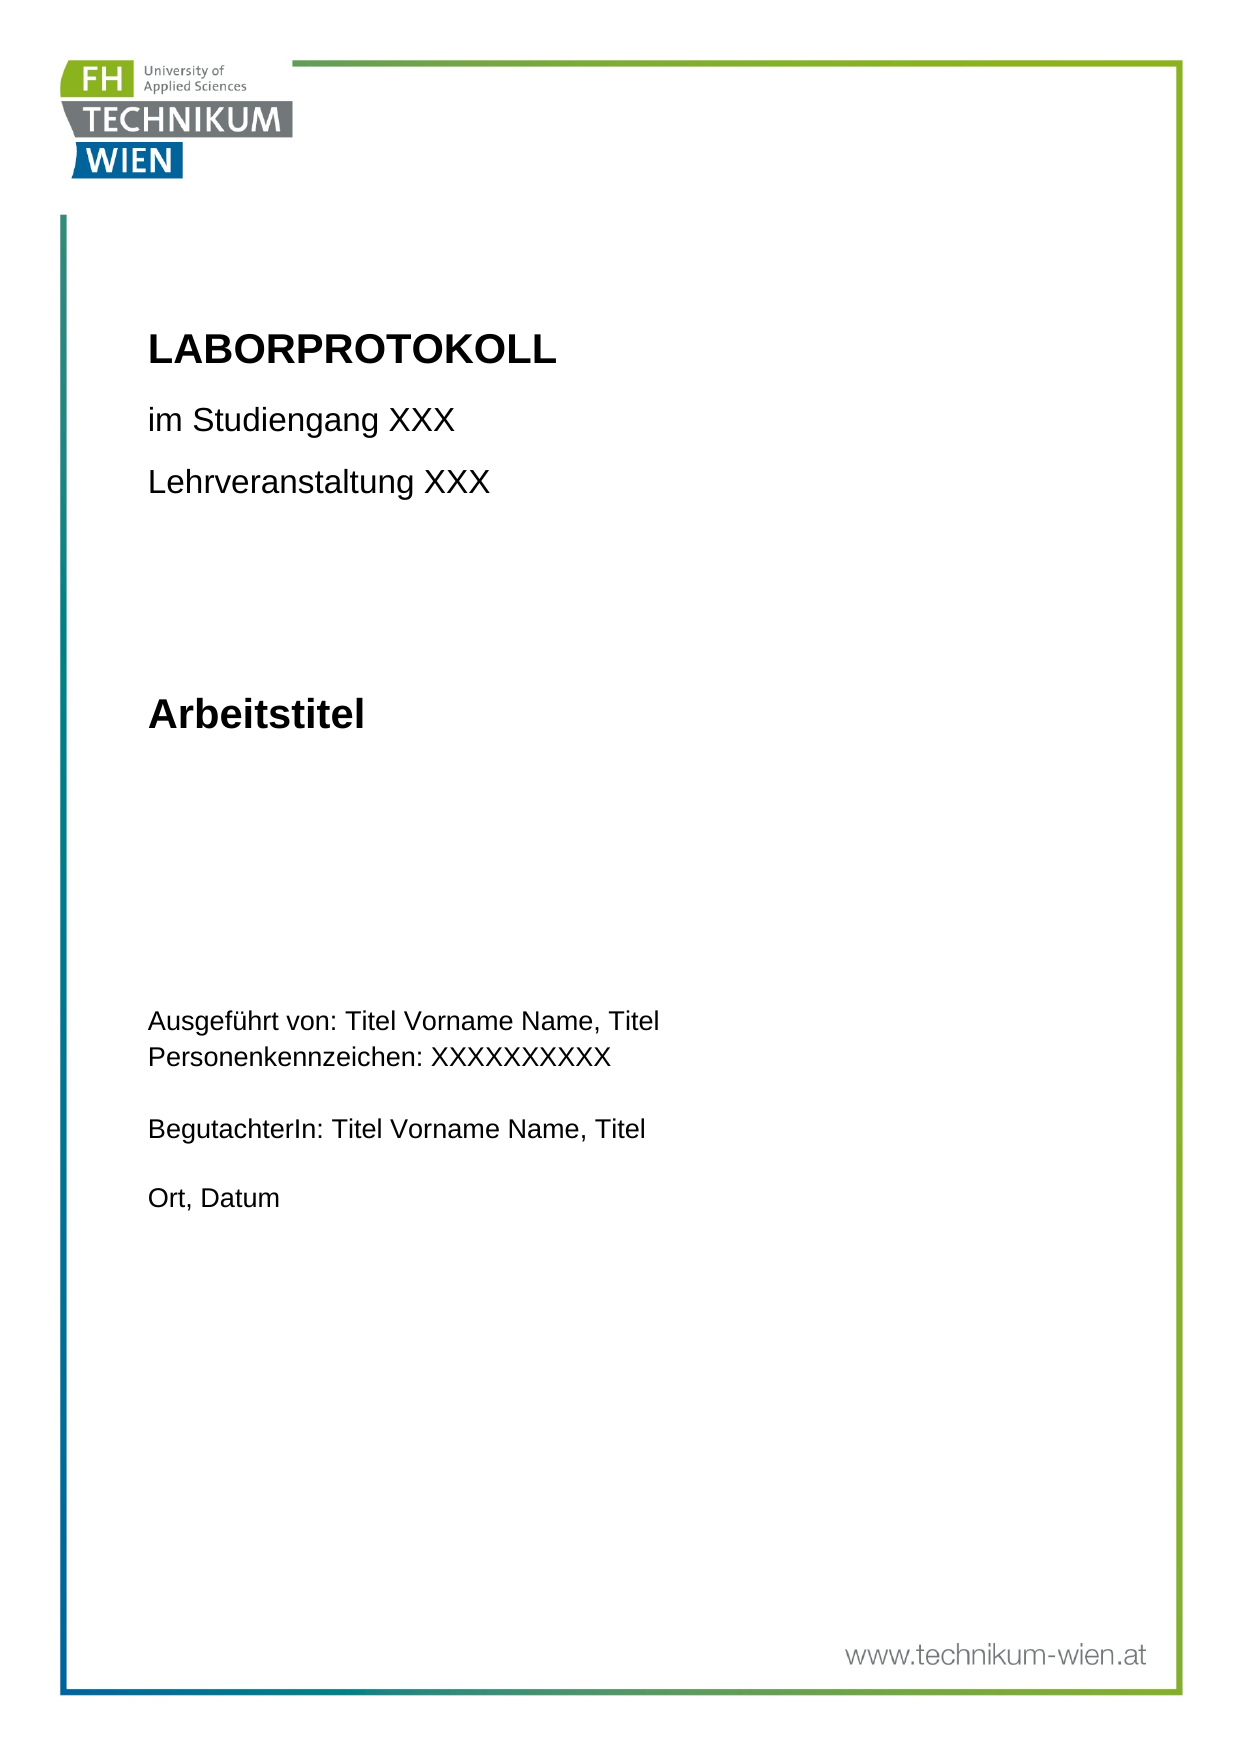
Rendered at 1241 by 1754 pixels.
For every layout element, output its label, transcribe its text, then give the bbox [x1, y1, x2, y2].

text BegutachterIn: Titel Vorname Name, Titel [148, 1113, 1063, 1144]
picture [1, 1, 1241, 1754]
text im Studiengang XXX [148, 400, 1063, 438]
text Personenkennzeichen: XXXXXXXXXX [148, 1041, 1063, 1073]
text Ausgeführt von: [148, 1005, 1063, 1037]
text Lehrveranstaltung XXX [148, 462, 1063, 501]
text Ort, Datum [148, 1182, 1063, 1213]
